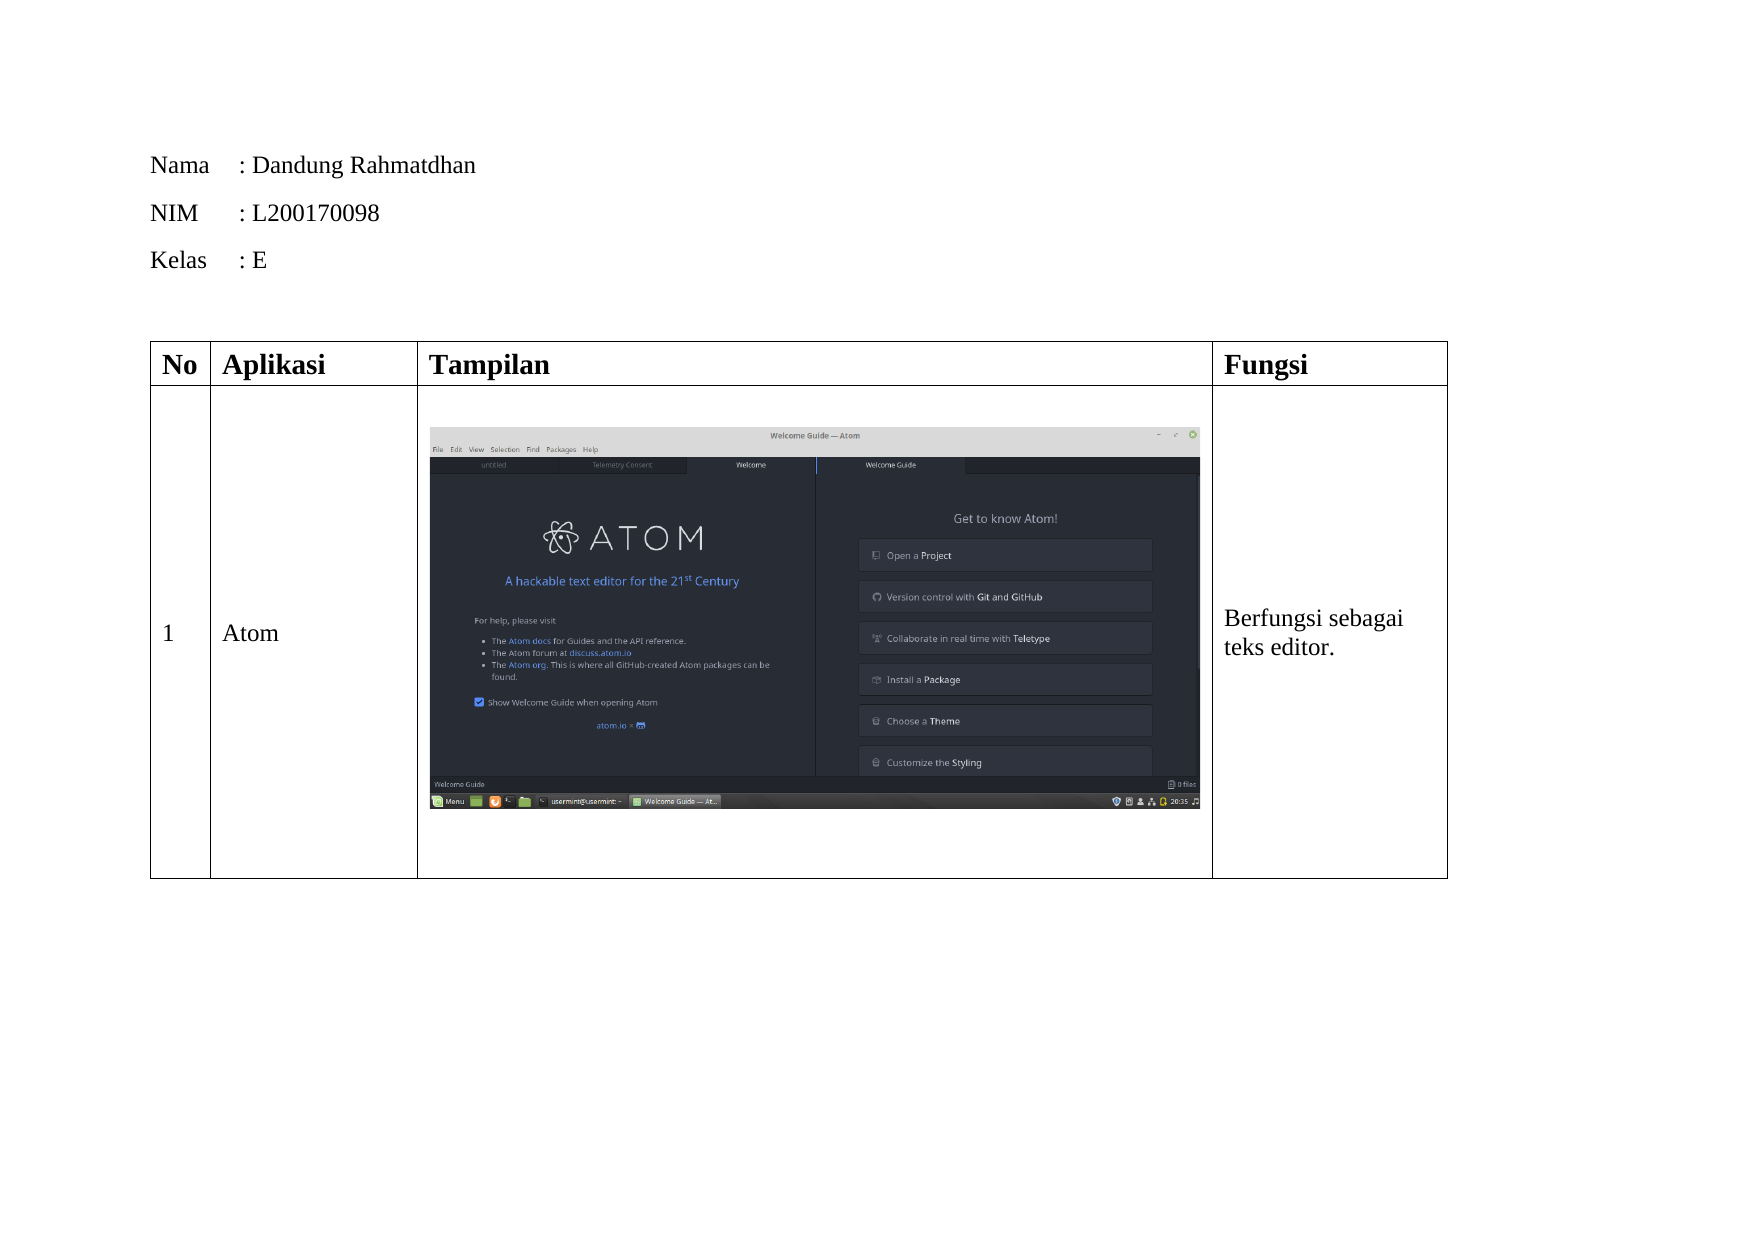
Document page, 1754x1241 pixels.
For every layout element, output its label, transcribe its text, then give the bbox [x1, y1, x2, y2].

table_cell Atom [211, 386, 417, 878]
picture [429, 427, 1201, 809]
table_header Fungsi [1213, 342, 1447, 385]
table_cell [418, 386, 1212, 878]
table_header Aplikasi [211, 342, 417, 385]
table_header Tampilan [418, 342, 1212, 385]
text Kelas : E [150, 245, 1604, 274]
table_cell Berfungsi sebagai teks editor. [1213, 386, 1447, 878]
text NIM : L200170098 [150, 198, 1604, 226]
table_header No [151, 342, 210, 385]
text Nama : Dandung Rahmatdhan [150, 150, 1604, 179]
table_cell 1 [151, 386, 210, 878]
